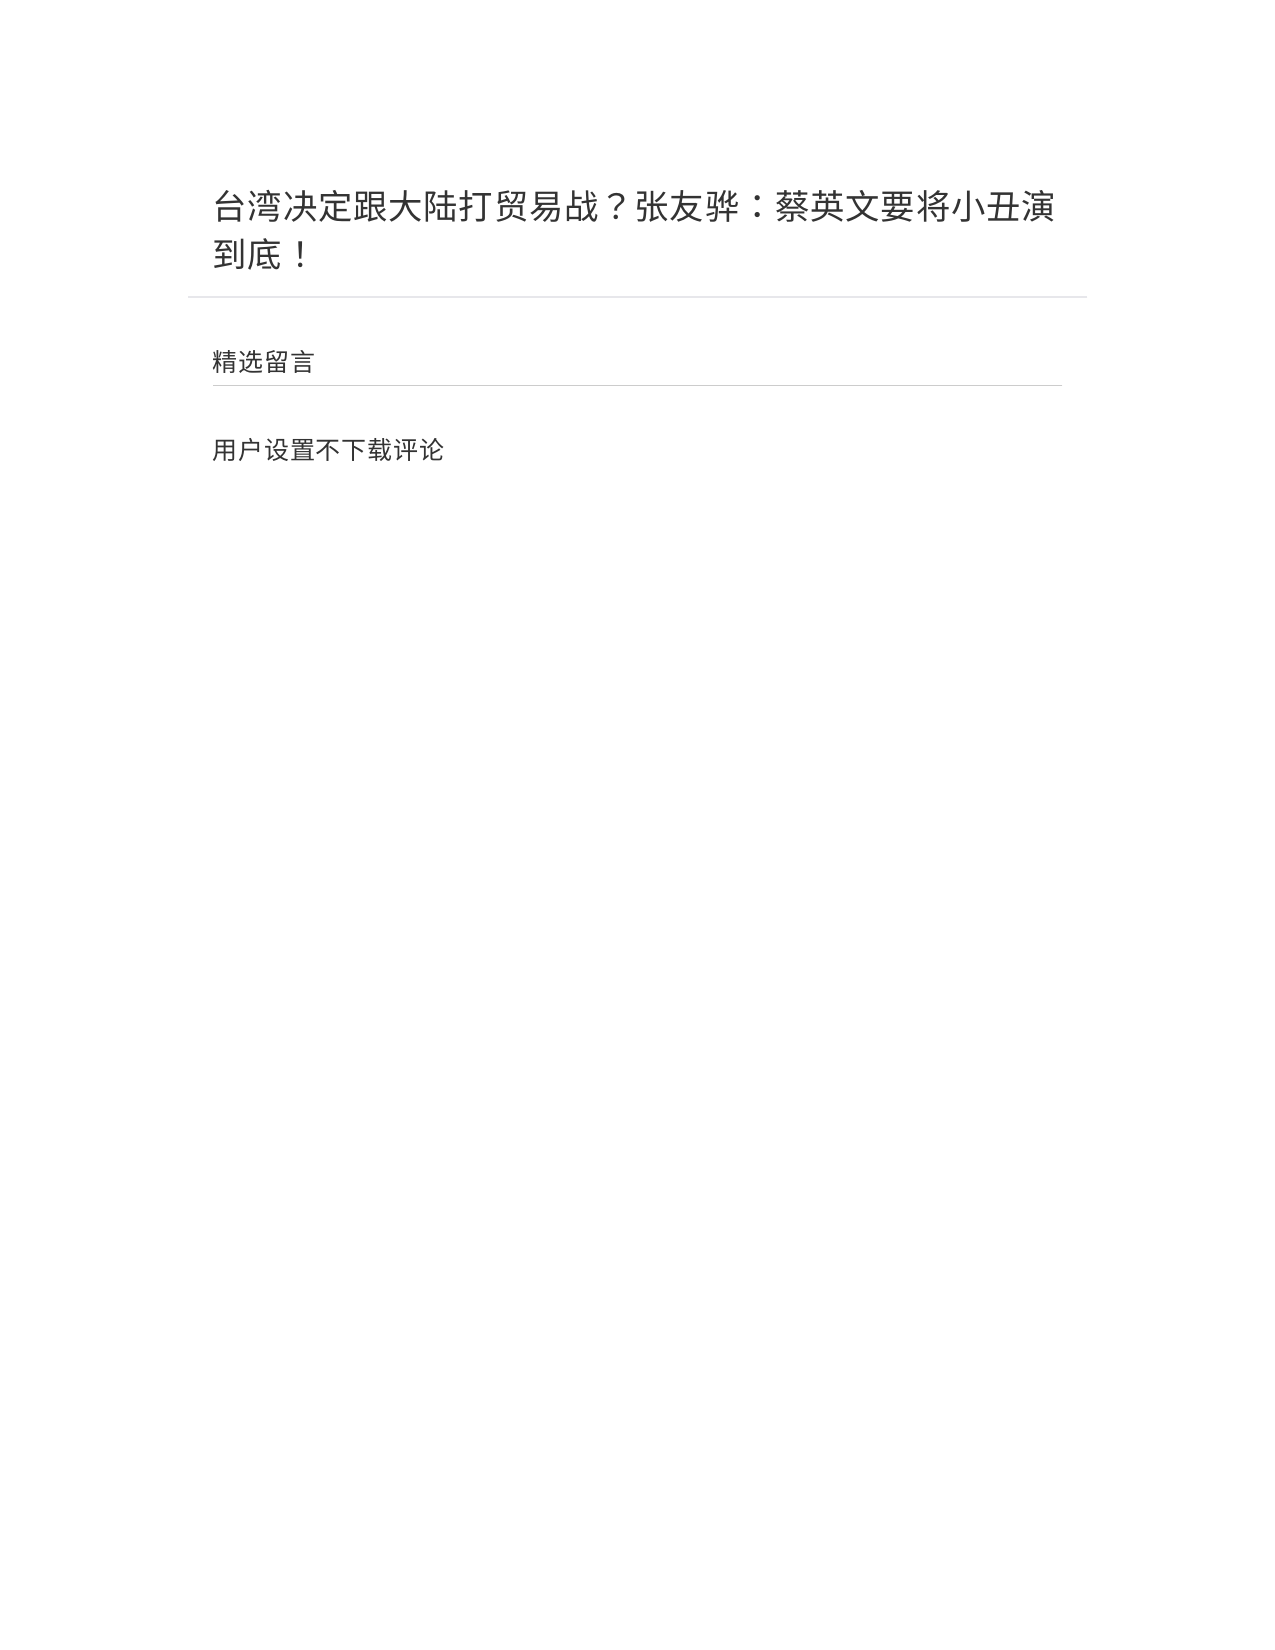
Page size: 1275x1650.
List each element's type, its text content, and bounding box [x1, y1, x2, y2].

text 用户设置不下载评论 [212, 427, 1062, 467]
subtitle 精选留言 [212, 338, 1062, 386]
title 台湾决定跟大陆打贸易战？张友骅：蔡英文要将小丑演到底！ [187, 150, 1087, 298]
